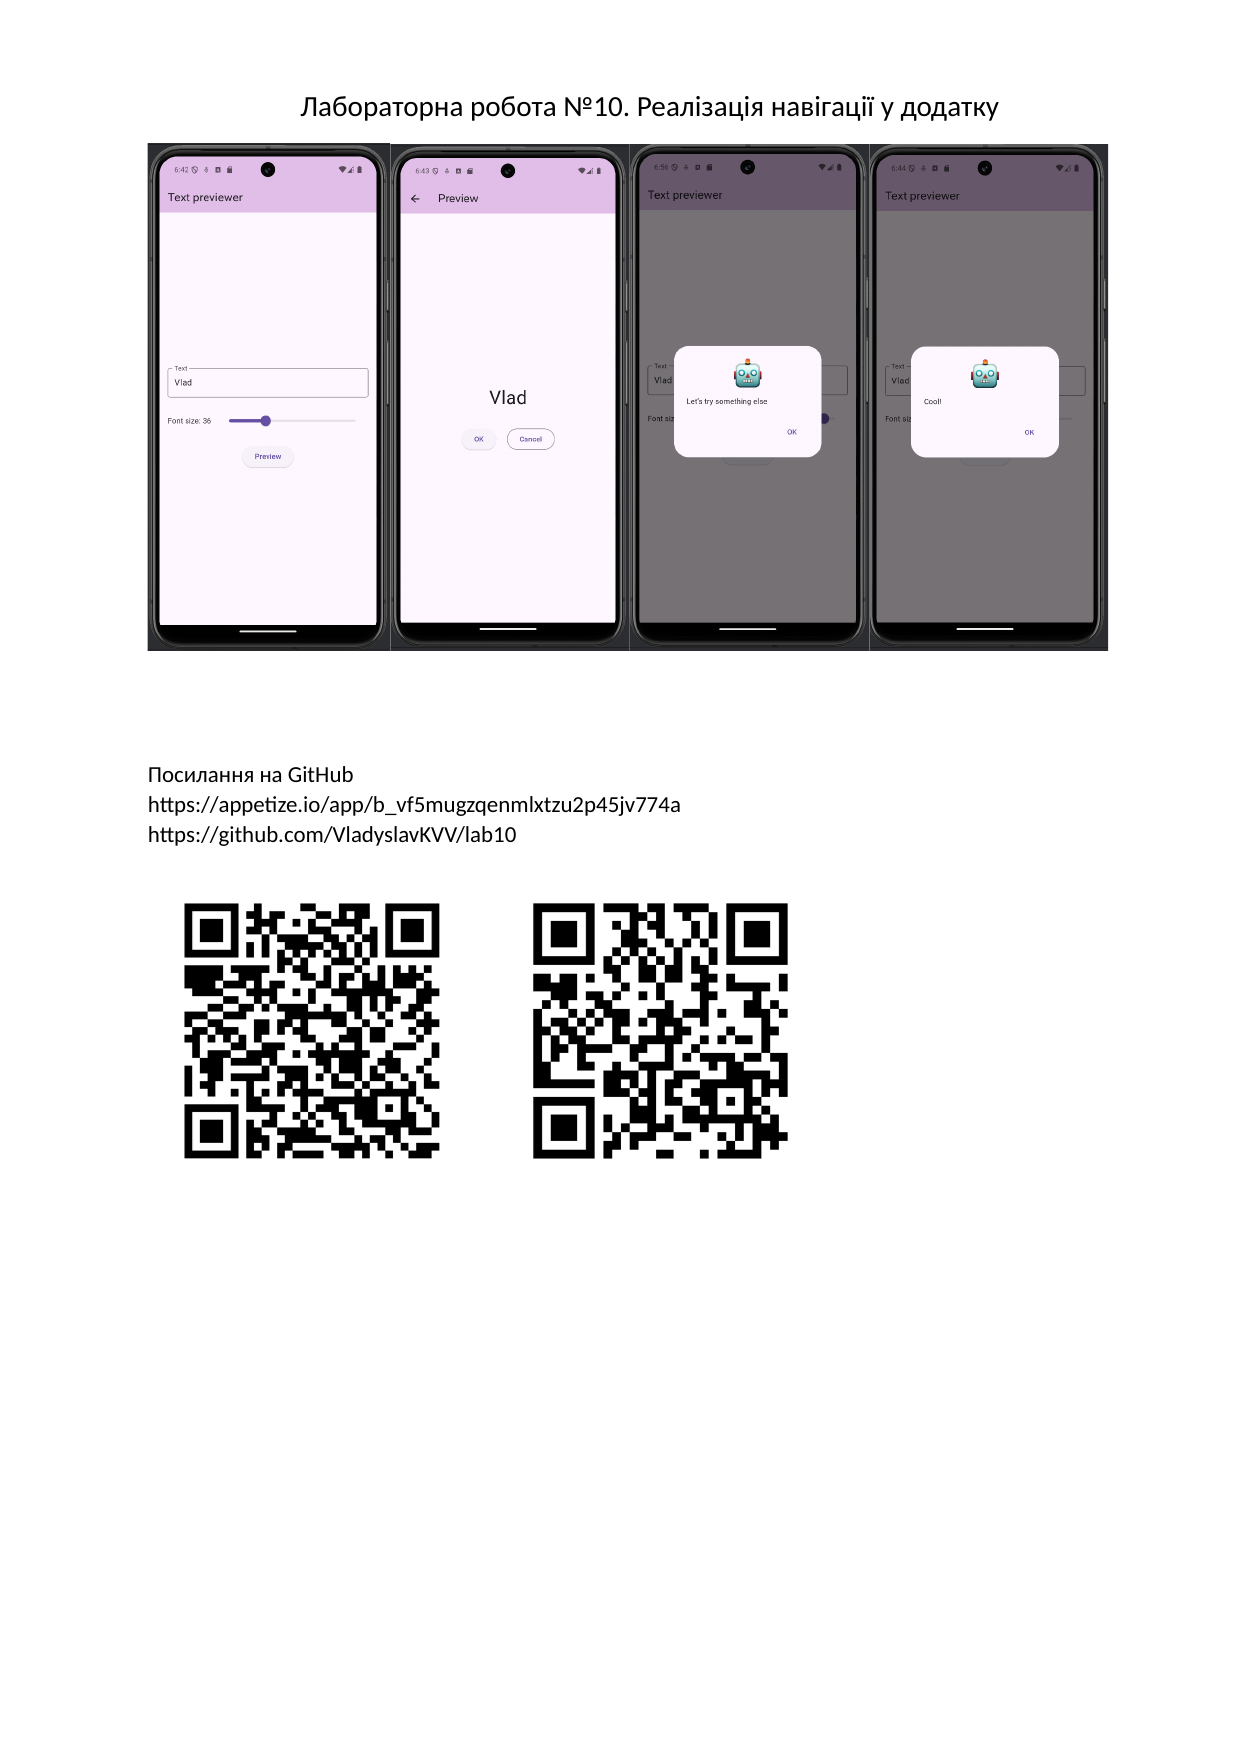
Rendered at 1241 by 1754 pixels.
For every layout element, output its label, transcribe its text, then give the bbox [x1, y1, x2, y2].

picture [147, 867, 478, 1197]
text Лабораторна робота №10. Реалізація навігації у додатку [148, 88, 1152, 124]
picture [496, 867, 825, 1196]
picture [147, 143, 1109, 651]
text Посилання на GitHub https://appetize.io/app/b_vf5mugzqenmlxtzu2p45jv774a https://github.com/VladyslavKVV/lab10 [148, 699, 1152, 848]
